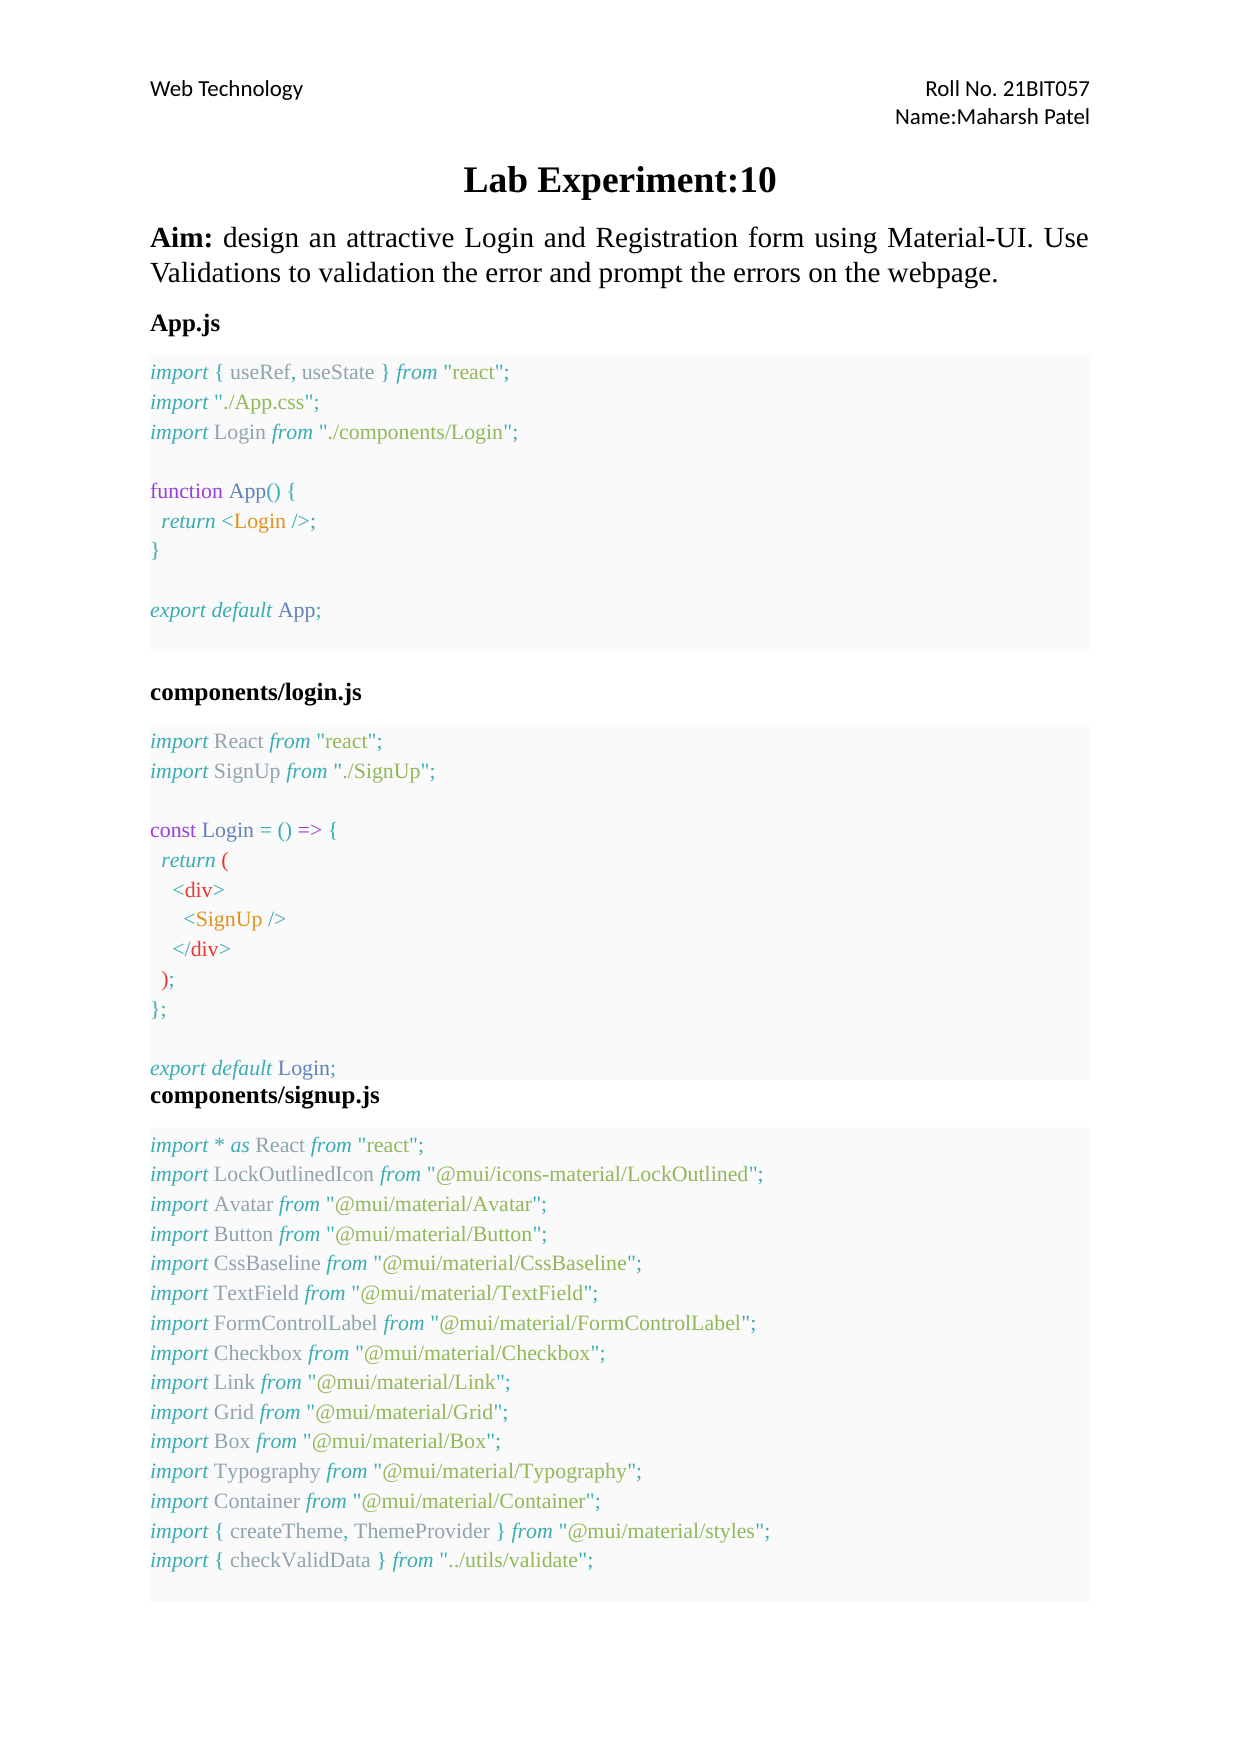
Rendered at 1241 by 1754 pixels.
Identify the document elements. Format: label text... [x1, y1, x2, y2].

text import { createTheme, ThemeProvider } from "@mui/material/styles"; [150, 1513, 1090, 1543]
text import Login from "./components/Login"; [150, 414, 1090, 444]
text import TextField from "@mui/material/TextField"; [150, 1276, 1090, 1305]
text <SignUp /> [150, 902, 1090, 932]
text import Link from "@mui/material/Link"; [150, 1365, 1090, 1394]
text import Grid from "@mui/material/Grid"; [150, 1394, 1090, 1424]
text import Button from "@mui/material/Button"; [150, 1216, 1090, 1246]
text import LockOutlinedIcon from "@mui/icons-material/LockOutlined"; [150, 1157, 1090, 1187]
text import Container from "@mui/material/Container"; [150, 1483, 1090, 1513]
text import SignUp from "./SignUp"; [150, 753, 1090, 783]
text Lab Experiment:10 [150, 158, 1090, 201]
text import Avatar from "@mui/material/Avatar"; [150, 1187, 1090, 1216]
text <div> [150, 872, 1090, 902]
text return ( [150, 843, 1090, 872]
text </div> [150, 932, 1090, 961]
text return <Login />; [150, 503, 1090, 533]
text } [150, 533, 1090, 563]
text components/login.js [150, 677, 1090, 706]
text import Typography from "@mui/material/Typography"; [150, 1454, 1090, 1483]
text App.js [150, 308, 1090, 337]
text function App() { [150, 474, 1090, 503]
text const Login = () => { [150, 813, 1090, 843]
text export default Login; [150, 1050, 1090, 1080]
text import { checkValidData } from "../utils/validate"; [150, 1543, 1090, 1572]
text ); [150, 961, 1090, 991]
text import "./App.css"; [150, 384, 1090, 414]
text export default App; [150, 592, 1090, 622]
text import { useRef, useState } from "react"; [150, 355, 1090, 384]
text import Box from "@mui/material/Box"; [150, 1424, 1090, 1454]
text Aim: design an attractive Login and Registration form using Material-UI. Use Validations to validation the error and prompt the errors on the webpage. [150, 220, 1090, 289]
text }; [150, 991, 1090, 1021]
text import CssBaseline from "@mui/material/CssBaseline"; [150, 1246, 1090, 1276]
text import React from "react"; [150, 724, 1090, 753]
text import Checkbox from "@mui/material/Checkbox"; [150, 1335, 1090, 1365]
text import FormControlLabel from "@mui/material/FormControlLabel"; [150, 1305, 1090, 1335]
text components/signup.js [150, 1080, 1090, 1109]
text import * as React from "react"; [150, 1127, 1090, 1157]
